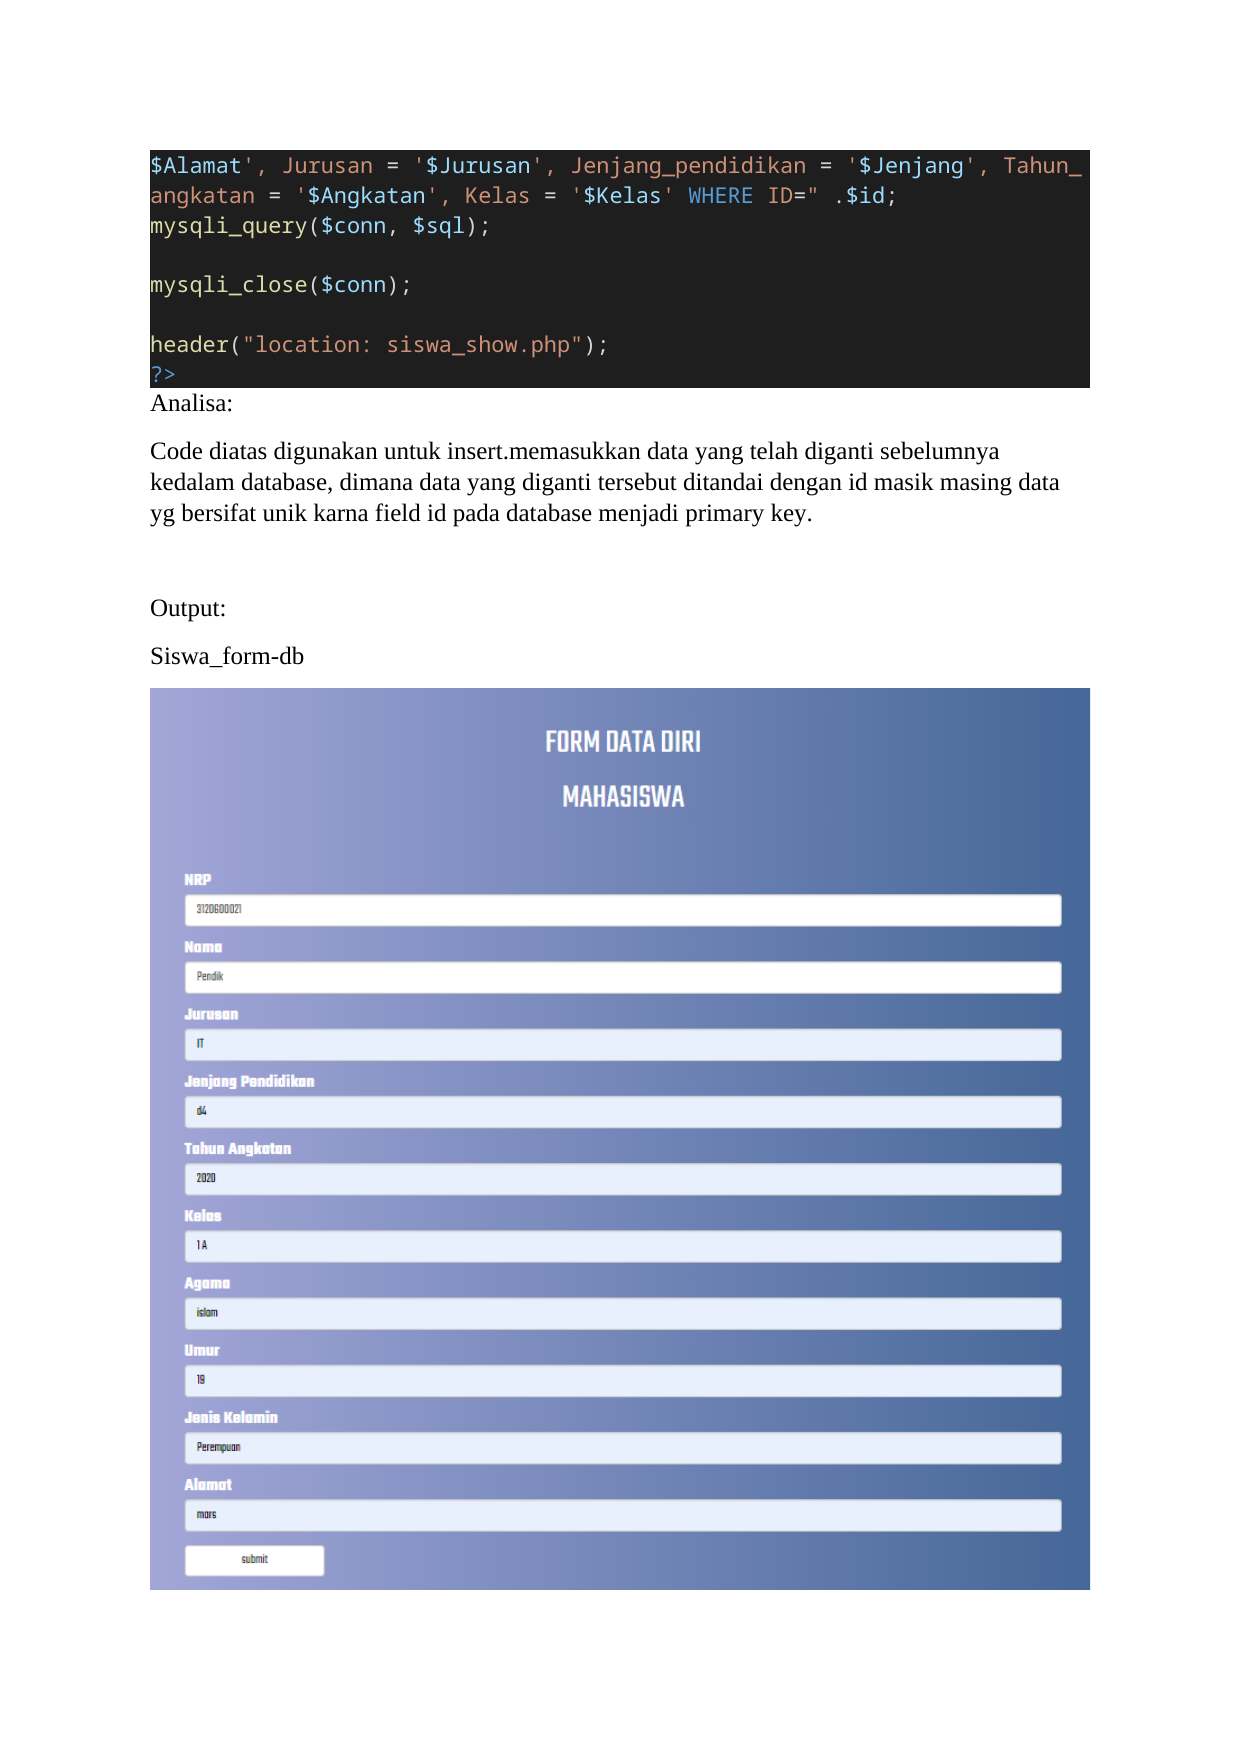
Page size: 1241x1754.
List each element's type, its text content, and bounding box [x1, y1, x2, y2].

text Analisa: [150, 388, 1090, 417]
picture [150, 688, 1091, 1590]
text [150, 150, 1090, 209]
text mysqli_query($conn, $sql); [150, 209, 1090, 239]
text Siswa_form-db [150, 641, 1090, 670]
text Output: [150, 593, 1090, 622]
text ?> [150, 358, 1090, 388]
text header("location: siswa_show.php"); [150, 329, 1090, 358]
text Code diatas digunakan untuk insert.memasukkan data yang telah diganti sebelumnya kedalam database, dimana data yang diganti tersebut ditandai dengan id masik masing data yg bersifat unik karna field id pada database menjadi primary key. [150, 436, 1090, 527]
text mysqli_close($conn); [150, 269, 1090, 299]
